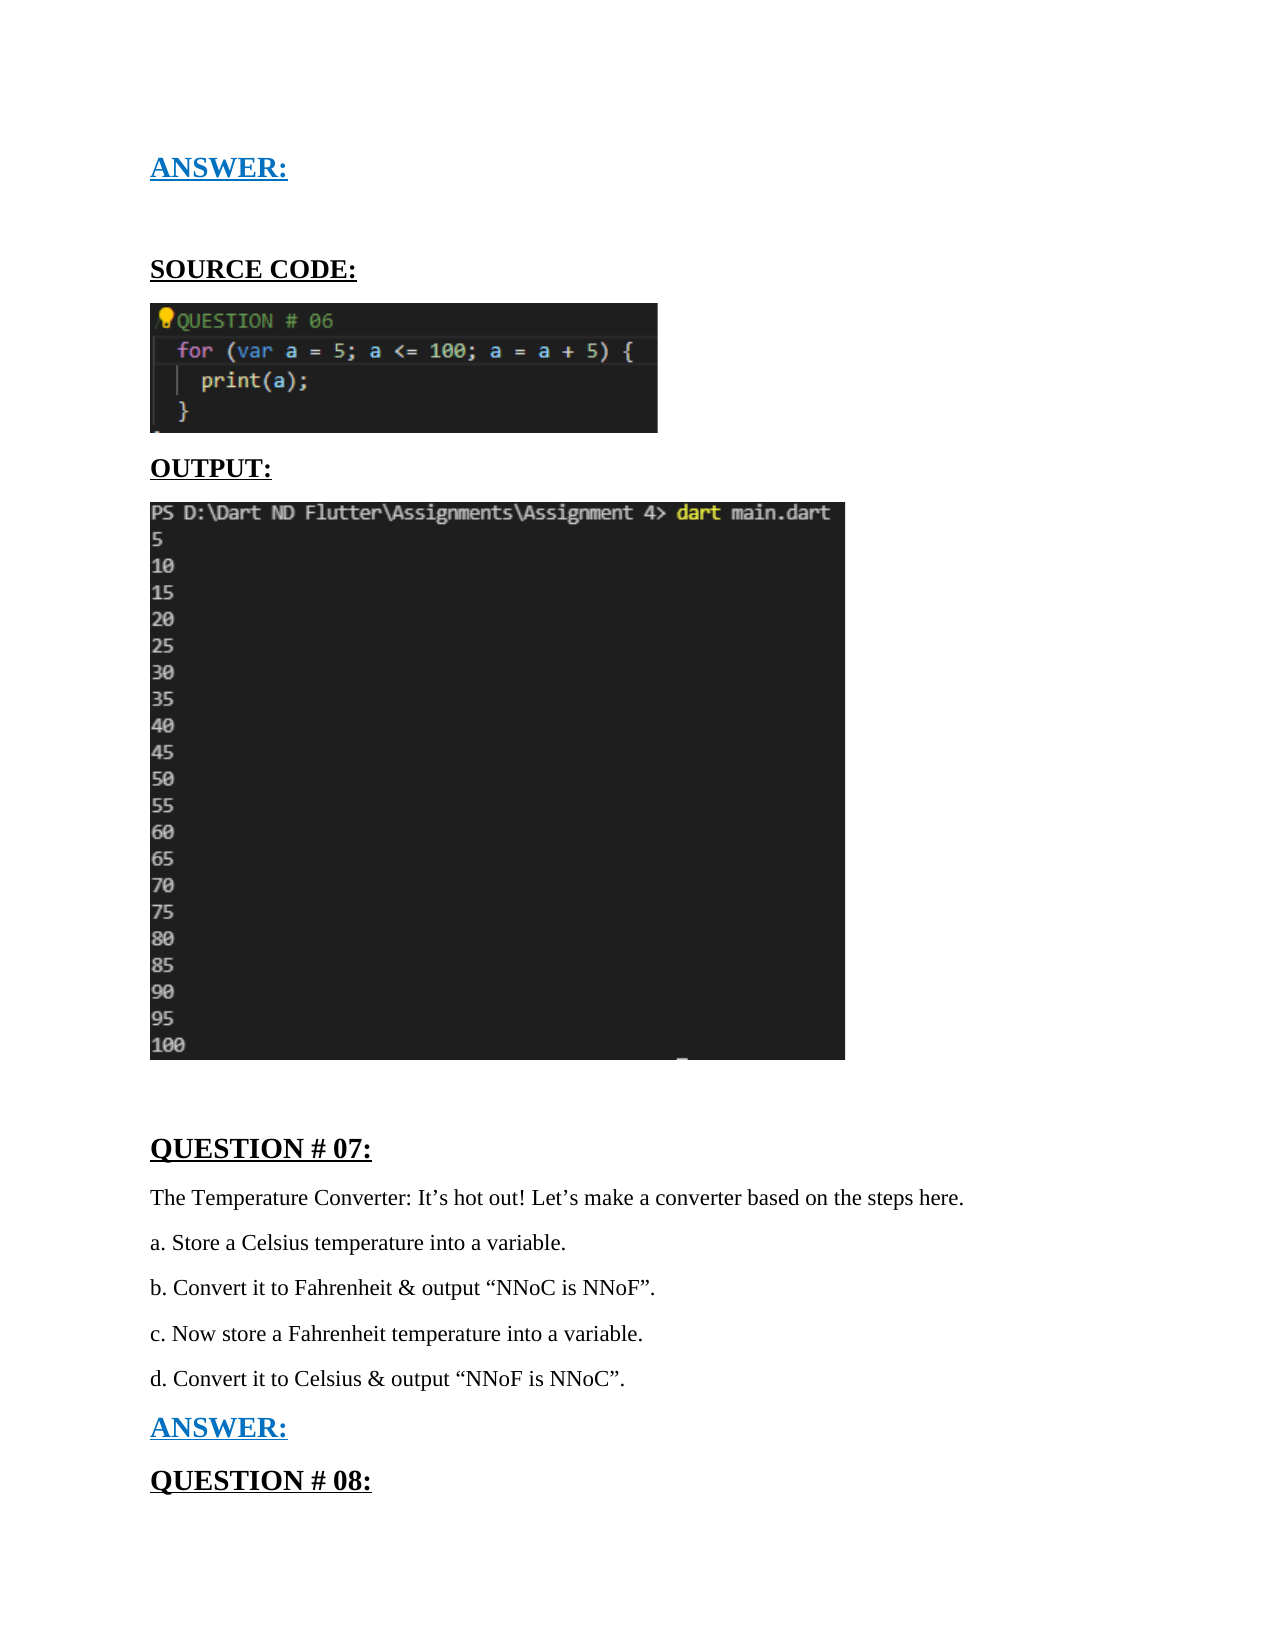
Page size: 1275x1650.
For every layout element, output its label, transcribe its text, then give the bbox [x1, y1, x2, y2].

text b. Convert it to Fahrenheit & output “NNoC is NNoF”. [150, 1274, 1125, 1301]
text QUESTION # 07: [150, 1131, 1125, 1165]
text ANSWER: [150, 150, 1125, 183]
picture [150, 502, 846, 1060]
text OUTPUT: [150, 452, 1125, 483]
text a. Store a Celsius temperature into a variable. [150, 1229, 1125, 1256]
text d. Convert it to Celsius & output “NNoF is NNoC”. [150, 1365, 1125, 1391]
text SOURCE CODE: [150, 253, 1125, 284]
text ANSWER: [150, 1410, 1125, 1443]
text QUESTION # 08: [150, 1463, 1125, 1496]
text The Temperature Converter: It’s hot out! Let’s make a converter based on the steps here. [150, 1184, 1125, 1211]
text c. Now store a Fahrenheit temperature into a variable. [150, 1319, 1125, 1346]
picture [150, 303, 658, 433]
